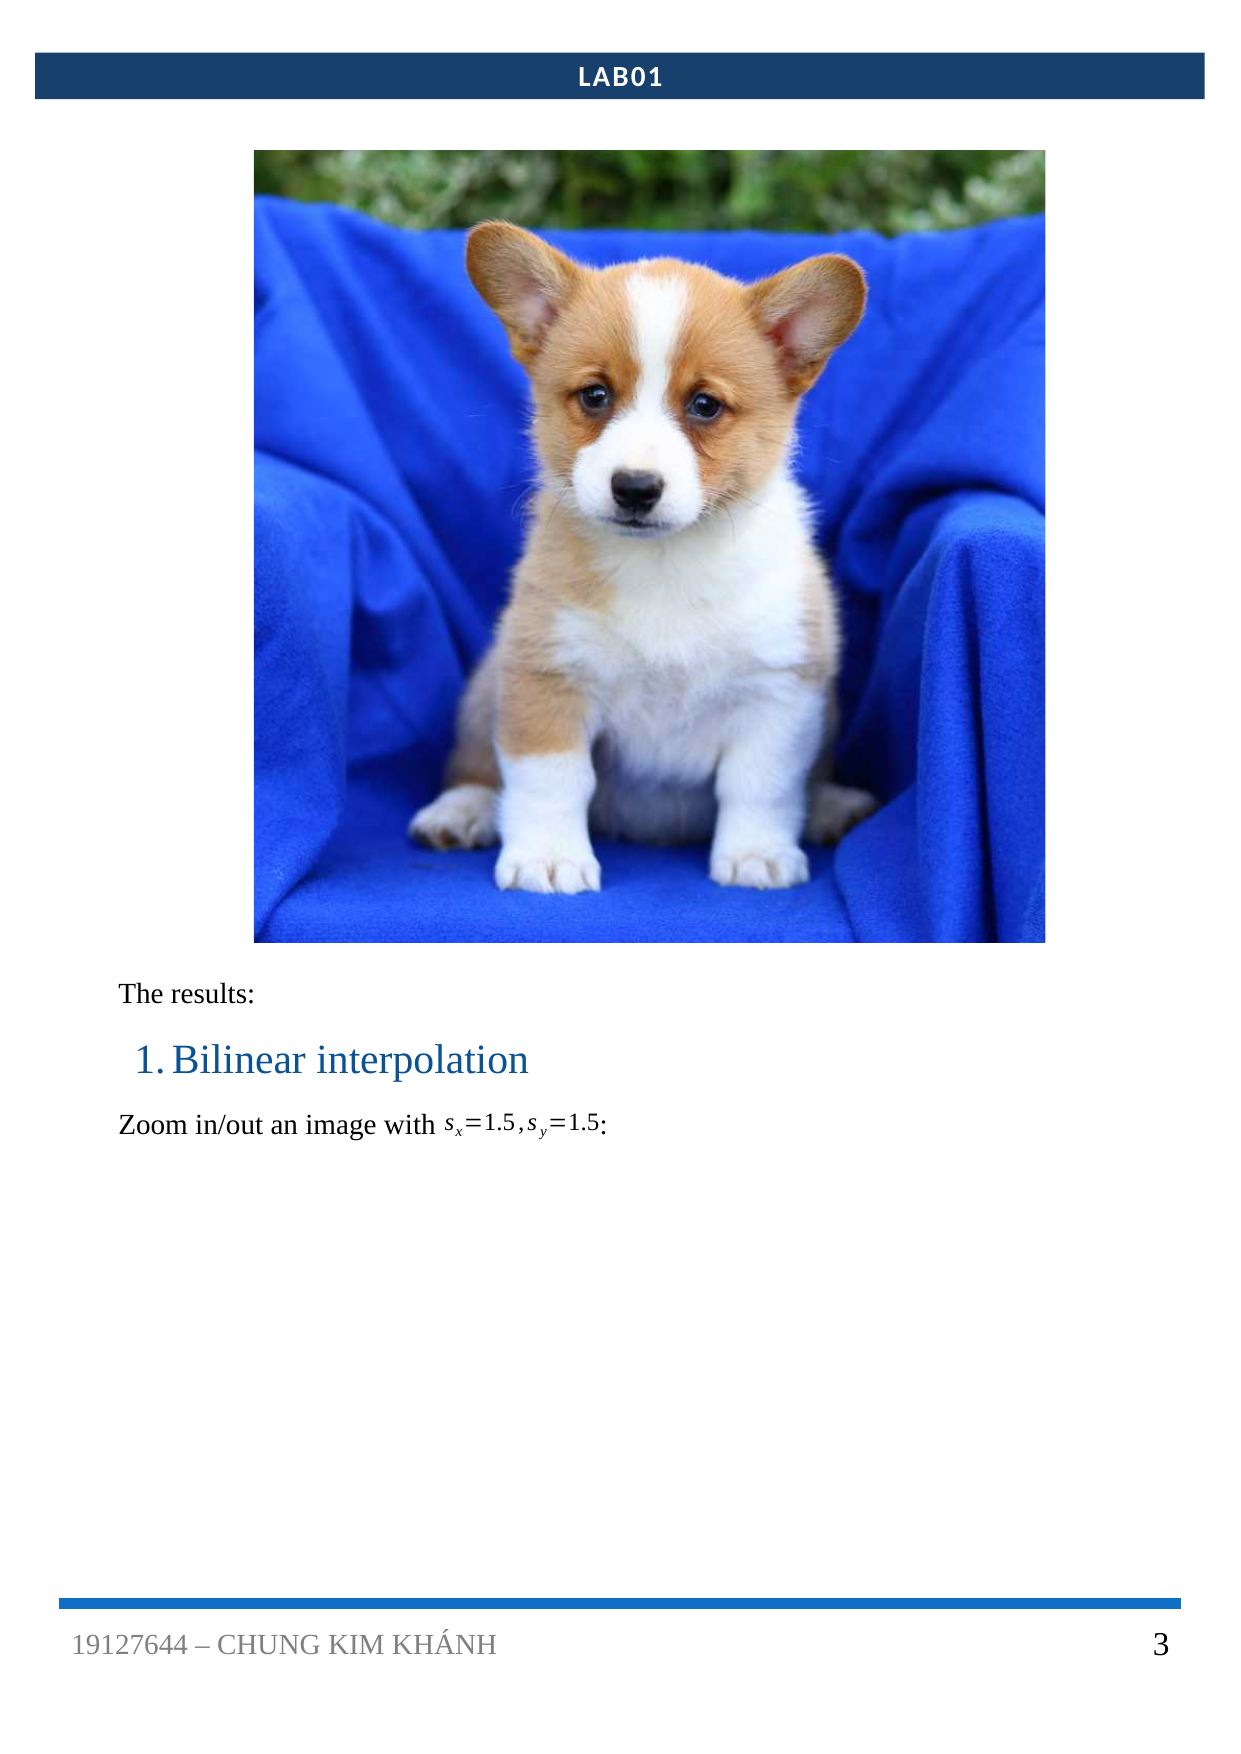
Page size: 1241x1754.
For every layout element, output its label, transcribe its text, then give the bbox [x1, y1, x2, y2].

subtitle Bilinear interpolation [134, 1034, 1181, 1082]
picture [253, 150, 1046, 943]
text Zoom in/out an image with : [59, 1107, 1181, 1141]
text The results: [59, 976, 1181, 1009]
